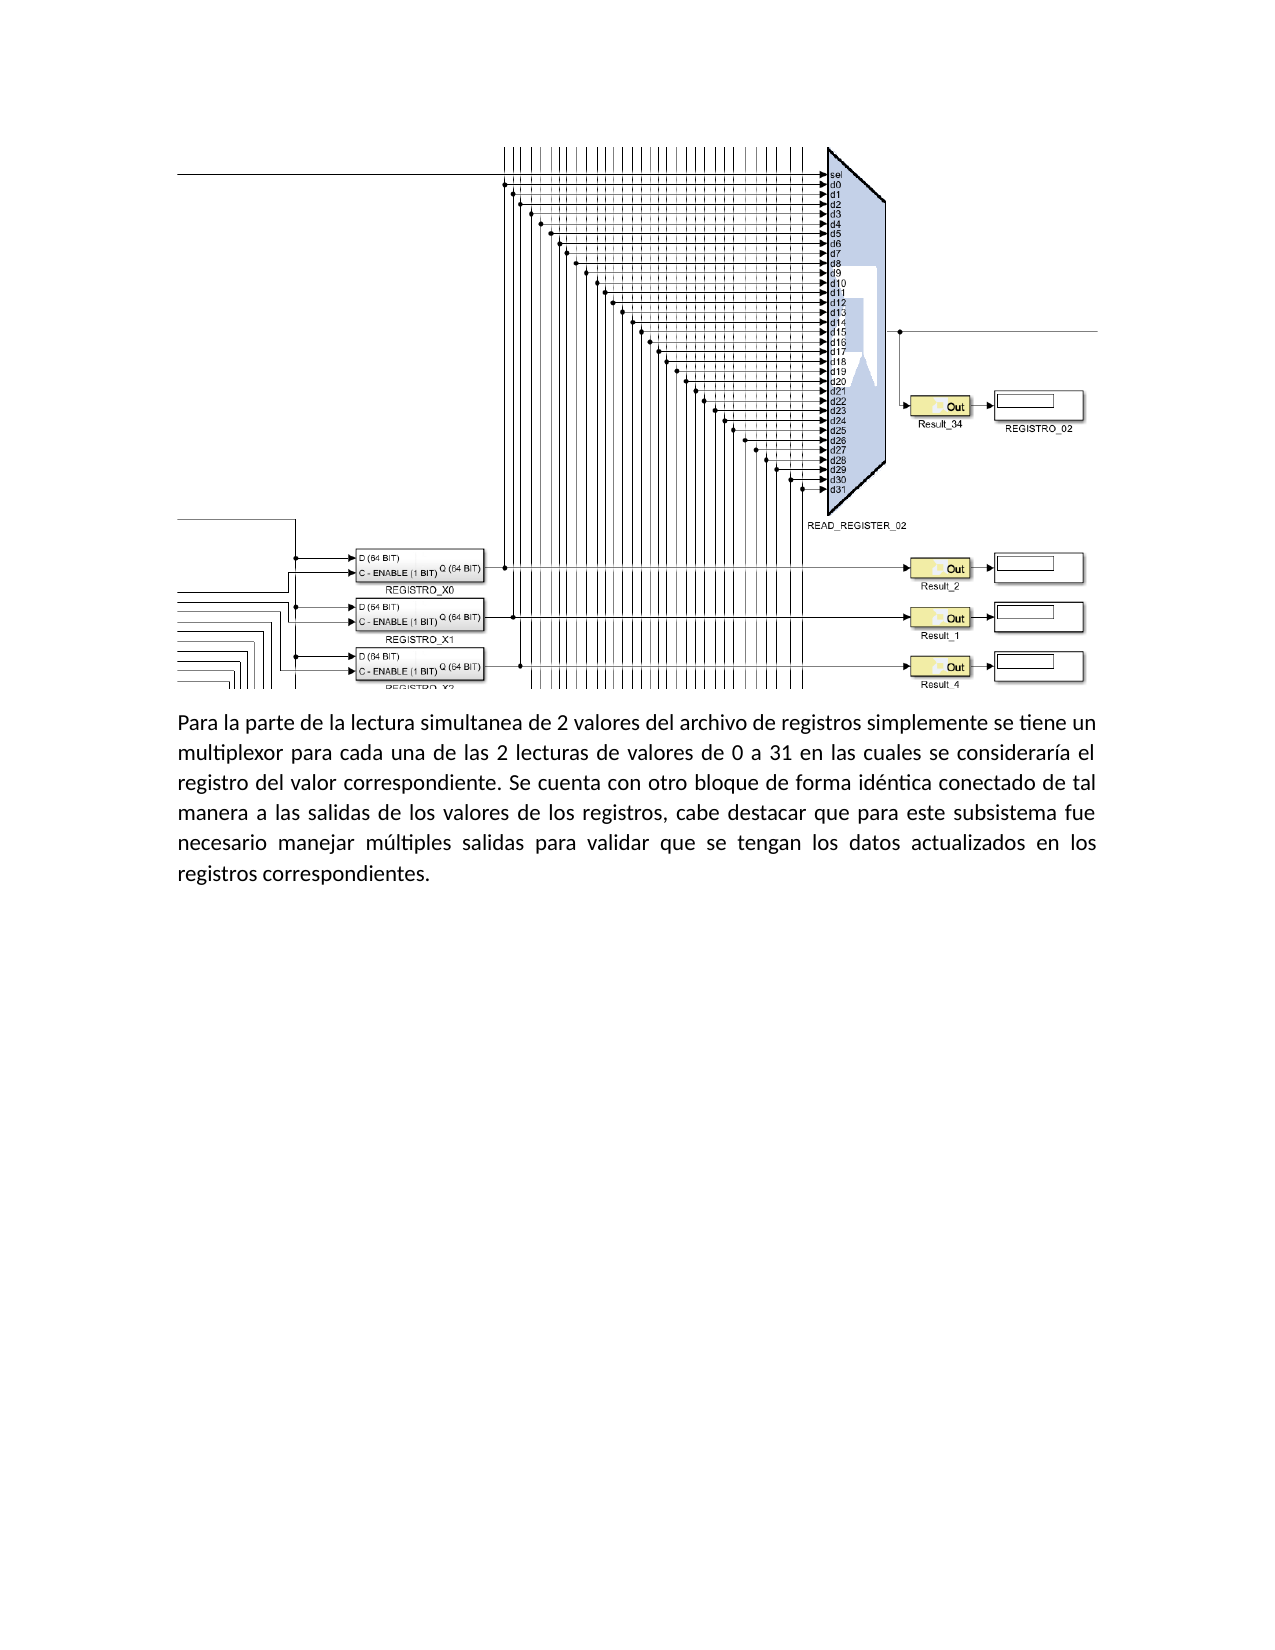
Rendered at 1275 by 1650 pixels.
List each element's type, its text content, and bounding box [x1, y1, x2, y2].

text Para la parte de la lectura simultanea de 2 valores del archivo de registros simplemente se tiene un multiplexor para cada una de las 2 lecturas de valores de 0 a 31 en las cuales se consideraría el registro del valor correspondiente. Se cuenta con otro bloque de forma idéntica conectado de tal manera a las salidas de los valores de los registros, cabe destacar que para este subsistema fue necesario manejar múltiples salidas para validar que se tengan los datos actualizados en los registros correspondientes. [177, 708, 1098, 887]
picture [177, 147, 1098, 689]
